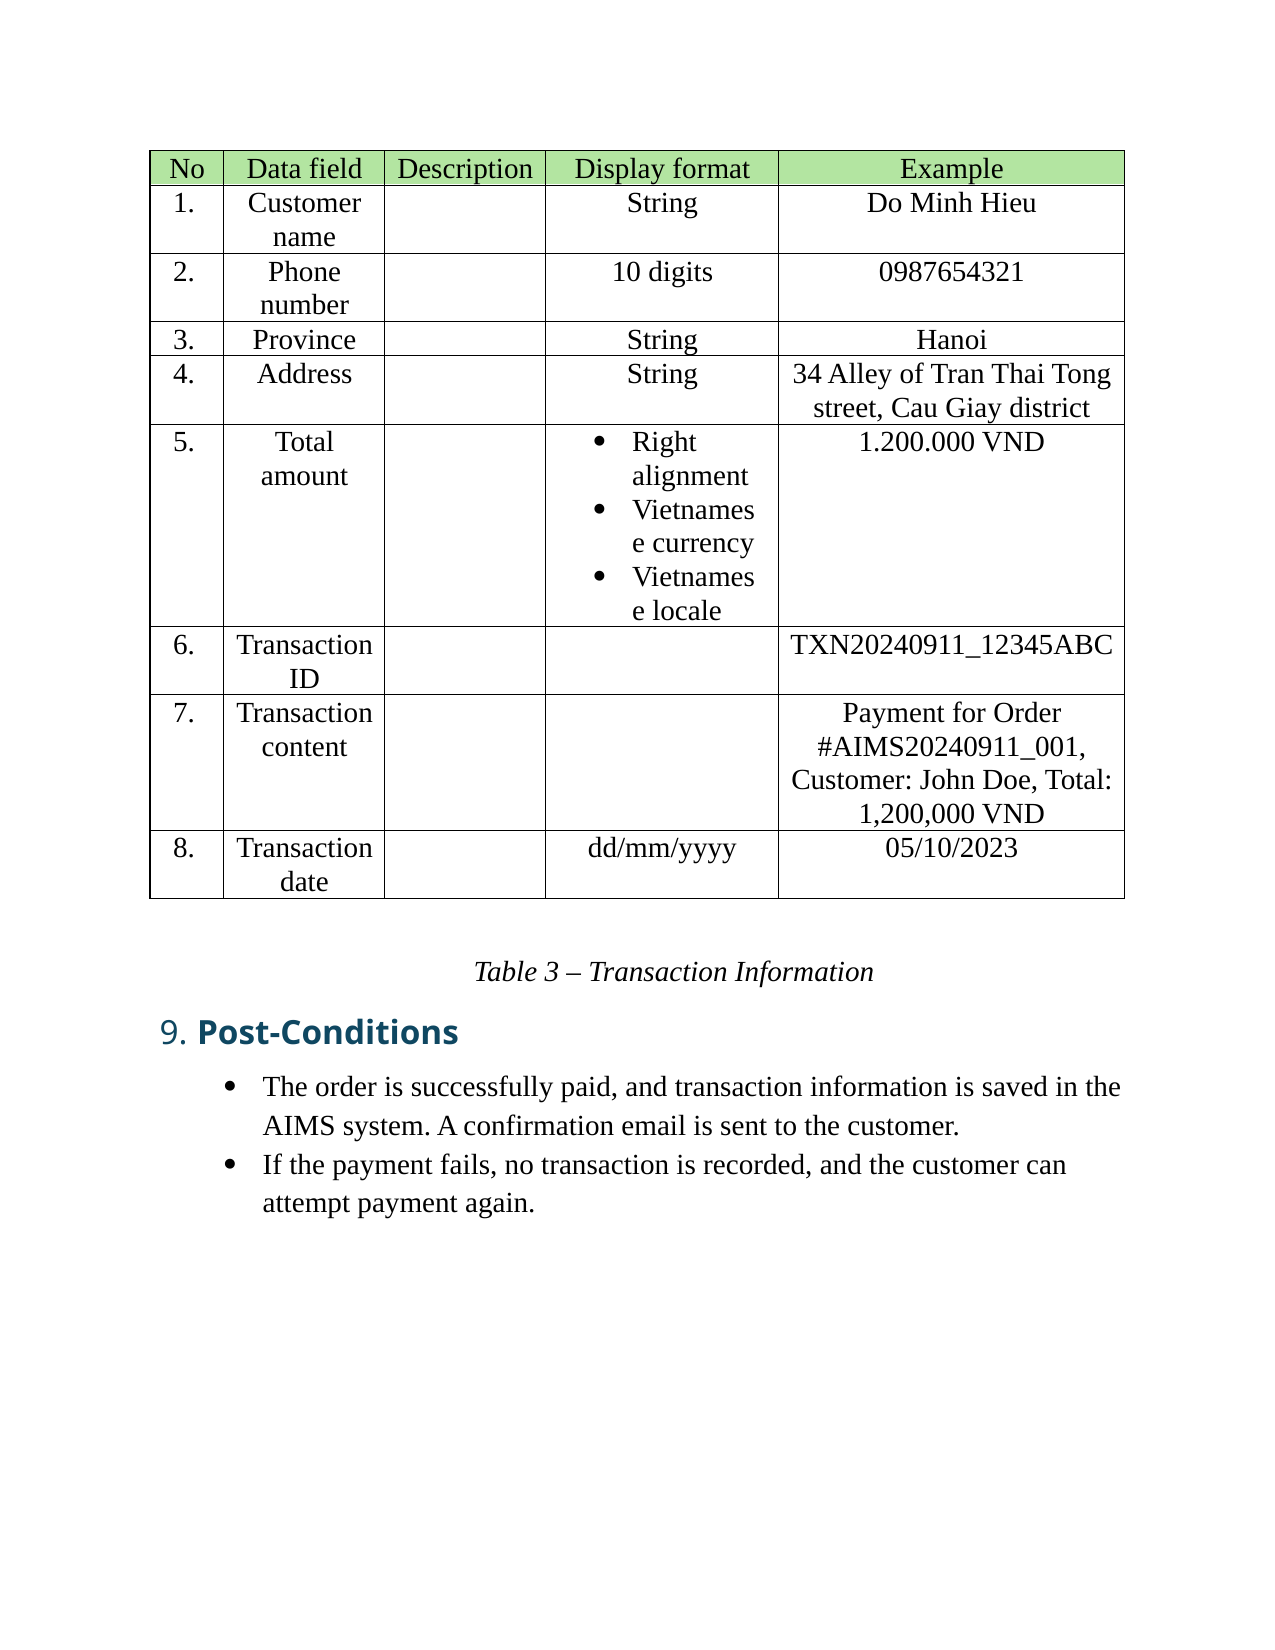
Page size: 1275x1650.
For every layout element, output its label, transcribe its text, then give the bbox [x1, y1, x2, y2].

table_cell Payment for Order #AIMS20240911_001, Customer: John Doe, Total: 1,200,000 VND [779, 695, 1124, 829]
table_cell dd/mm/yyyy [546, 831, 778, 898]
table_cell [385, 356, 545, 423]
list The order is successfully paid, and transaction information is saved in the AIMS system. A confirmation email is sent to the customer. [225, 1069, 1125, 1142]
table_cell [385, 627, 545, 694]
table_header Data field [224, 151, 384, 184]
table_cell [385, 322, 545, 355]
table_cell [546, 627, 778, 694]
table_cell [151, 695, 223, 829]
table_cell [151, 322, 223, 355]
table_cell Phone number [224, 254, 384, 321]
table_cell [385, 695, 545, 829]
table_cell String [546, 186, 778, 253]
table_cell 34 Alley of Tran Thai Tong street, Cau Giay district [779, 356, 1124, 423]
table_header Description [385, 151, 545, 184]
table_cell [546, 695, 778, 829]
table_cell Do Minh Hieu [779, 186, 1124, 253]
list Table 3 – Transaction Information [225, 954, 1125, 987]
table_header Example [779, 151, 1124, 184]
table_cell 10 digits [546, 254, 778, 321]
table_cell Hanoi [779, 322, 1124, 355]
subtitle Post-Conditions [159, 1009, 1125, 1054]
table_cell 0987654321 [779, 254, 1124, 321]
table_cell TXN20240911_12345ABC [779, 627, 1124, 694]
table_header Display format [546, 151, 778, 184]
table_cell Address [224, 356, 384, 423]
table_cell [151, 627, 223, 694]
table_header No [151, 151, 223, 184]
table_cell [151, 254, 223, 321]
table_cell Transaction date [224, 831, 384, 898]
table_cell [151, 186, 223, 253]
table_cell 1.200.000 VND [779, 425, 1124, 626]
table_cell [385, 254, 545, 321]
table_cell [151, 356, 223, 423]
table_cell Customer name [224, 186, 384, 253]
table_cell [385, 831, 545, 898]
table_cell [385, 425, 545, 626]
table_cell String [546, 356, 778, 423]
table_cell 05/10/2023 [779, 831, 1124, 898]
table_cell Transaction content [224, 695, 384, 829]
table_cell String [546, 322, 778, 355]
table_cell Total amount [224, 425, 384, 626]
table_cell [385, 186, 545, 253]
table_cell [151, 425, 223, 626]
table_cell [151, 831, 223, 898]
table_cell Right alignment Vietnamese currency Vietnamese locale [546, 425, 778, 626]
table_cell Province [224, 322, 384, 355]
table_cell Transaction ID [224, 627, 384, 694]
list If the payment fails, no transaction is recorded, and the customer can attempt payment again. [225, 1147, 1125, 1219]
